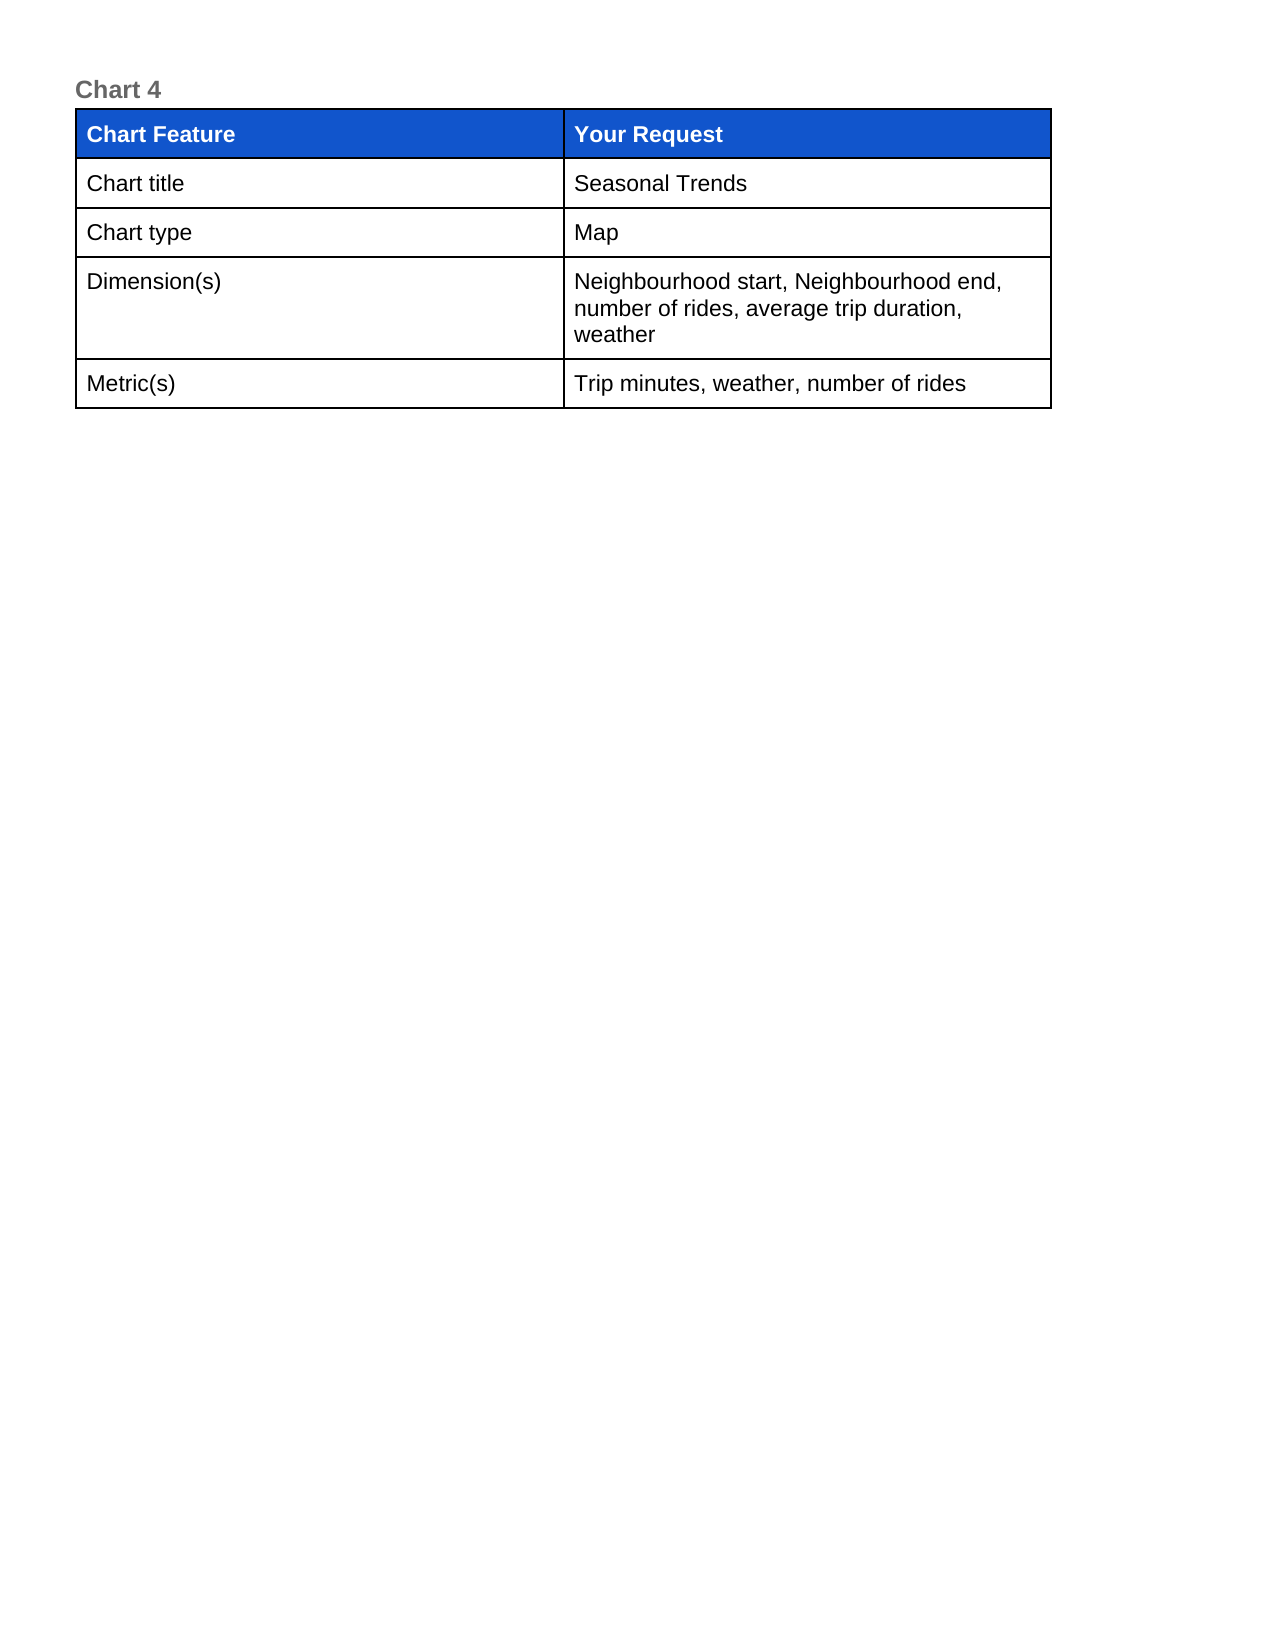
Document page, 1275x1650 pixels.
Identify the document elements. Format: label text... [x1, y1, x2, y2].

table_cell Chart title [77, 159, 563, 207]
subtitle Chart 4 [75, 75, 1200, 104]
table_header Chart Feature [77, 110, 563, 157]
table_header Your Request [565, 110, 1050, 157]
table_cell Seasonal Trends [565, 159, 1050, 207]
table_cell Trip minutes, weather, number of rides [565, 360, 1050, 407]
table_cell Map [565, 209, 1050, 256]
table_cell Chart type [77, 209, 563, 256]
table_cell Metric(s) [77, 360, 563, 407]
table_cell Dimension(s) [77, 258, 563, 358]
table_cell Neighbourhood start, Neighbourhood end, number of rides, average trip duration, weather [565, 258, 1050, 358]
